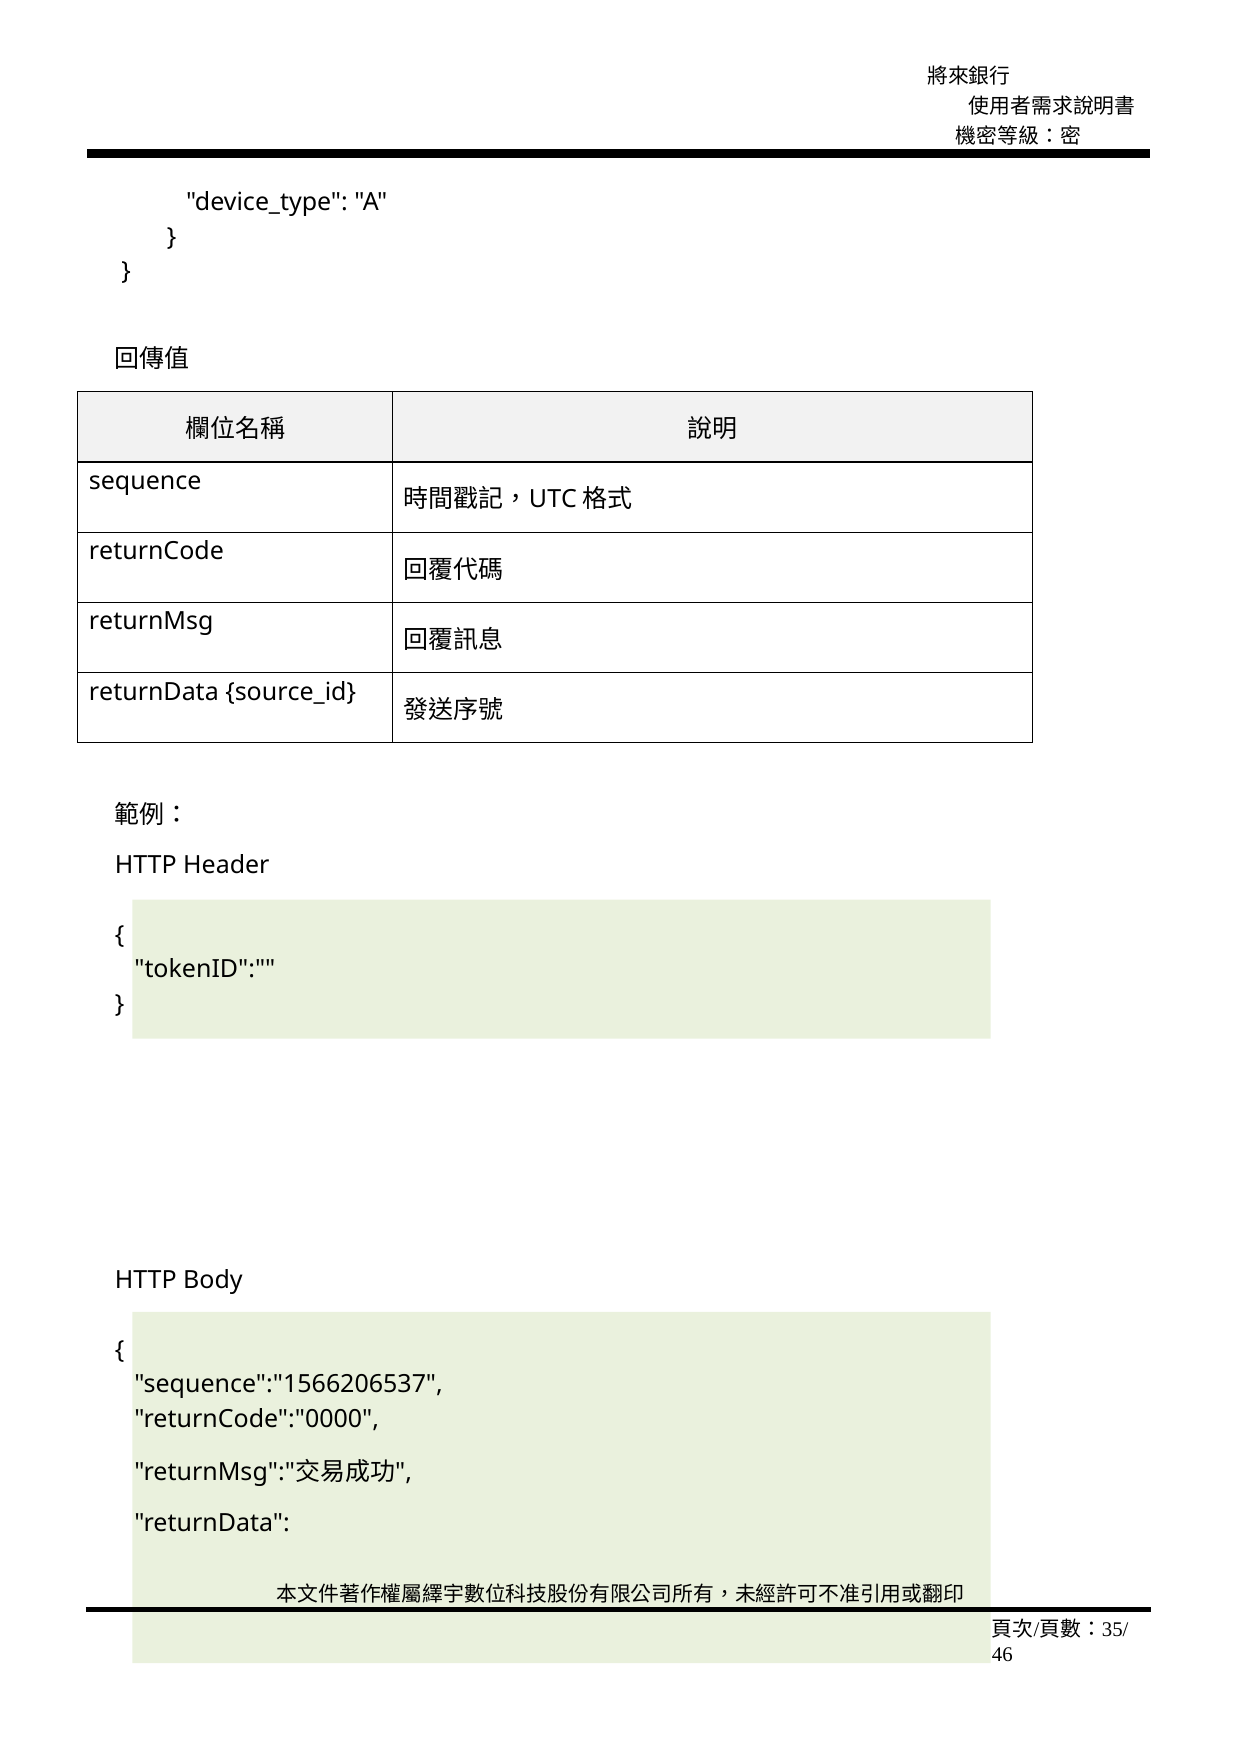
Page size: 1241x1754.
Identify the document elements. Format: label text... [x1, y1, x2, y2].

text { [89, 1331, 1152, 1366]
text HTTP Header [89, 847, 1152, 882]
text } [89, 985, 1152, 1020]
text "sequence":"1566206537", [89, 1366, 1152, 1400]
text 回傳值 [89, 322, 1152, 391]
table_header 說明 [393, 392, 1032, 461]
text 範例： [89, 778, 1152, 847]
table_cell 發送序號 [393, 673, 1032, 742]
table_cell sequence [78, 463, 392, 532]
text "returnCode":"0000", [89, 1400, 1152, 1435]
text HTTP Body [89, 1262, 1152, 1297]
text "returnData": [89, 1504, 1152, 1539]
table_cell returnMsg [78, 603, 392, 672]
text "returnMsg":"交易成功", [89, 1435, 1152, 1504]
table_header 欄位名稱 [78, 392, 392, 461]
table_cell 回覆訊息 [393, 603, 1032, 672]
text } [89, 218, 1152, 253]
table_cell 時間戳記，UTC格式 [393, 463, 1032, 532]
text } [89, 253, 1152, 287]
table_cell returnCode [78, 533, 392, 602]
table_cell 回覆代碼 [393, 533, 1032, 602]
text { [89, 916, 1152, 951]
text "tokenID":"" [89, 951, 1152, 985]
text "device_type": "A" [89, 184, 1152, 218]
table_cell returnData {source_id} [78, 673, 392, 742]
